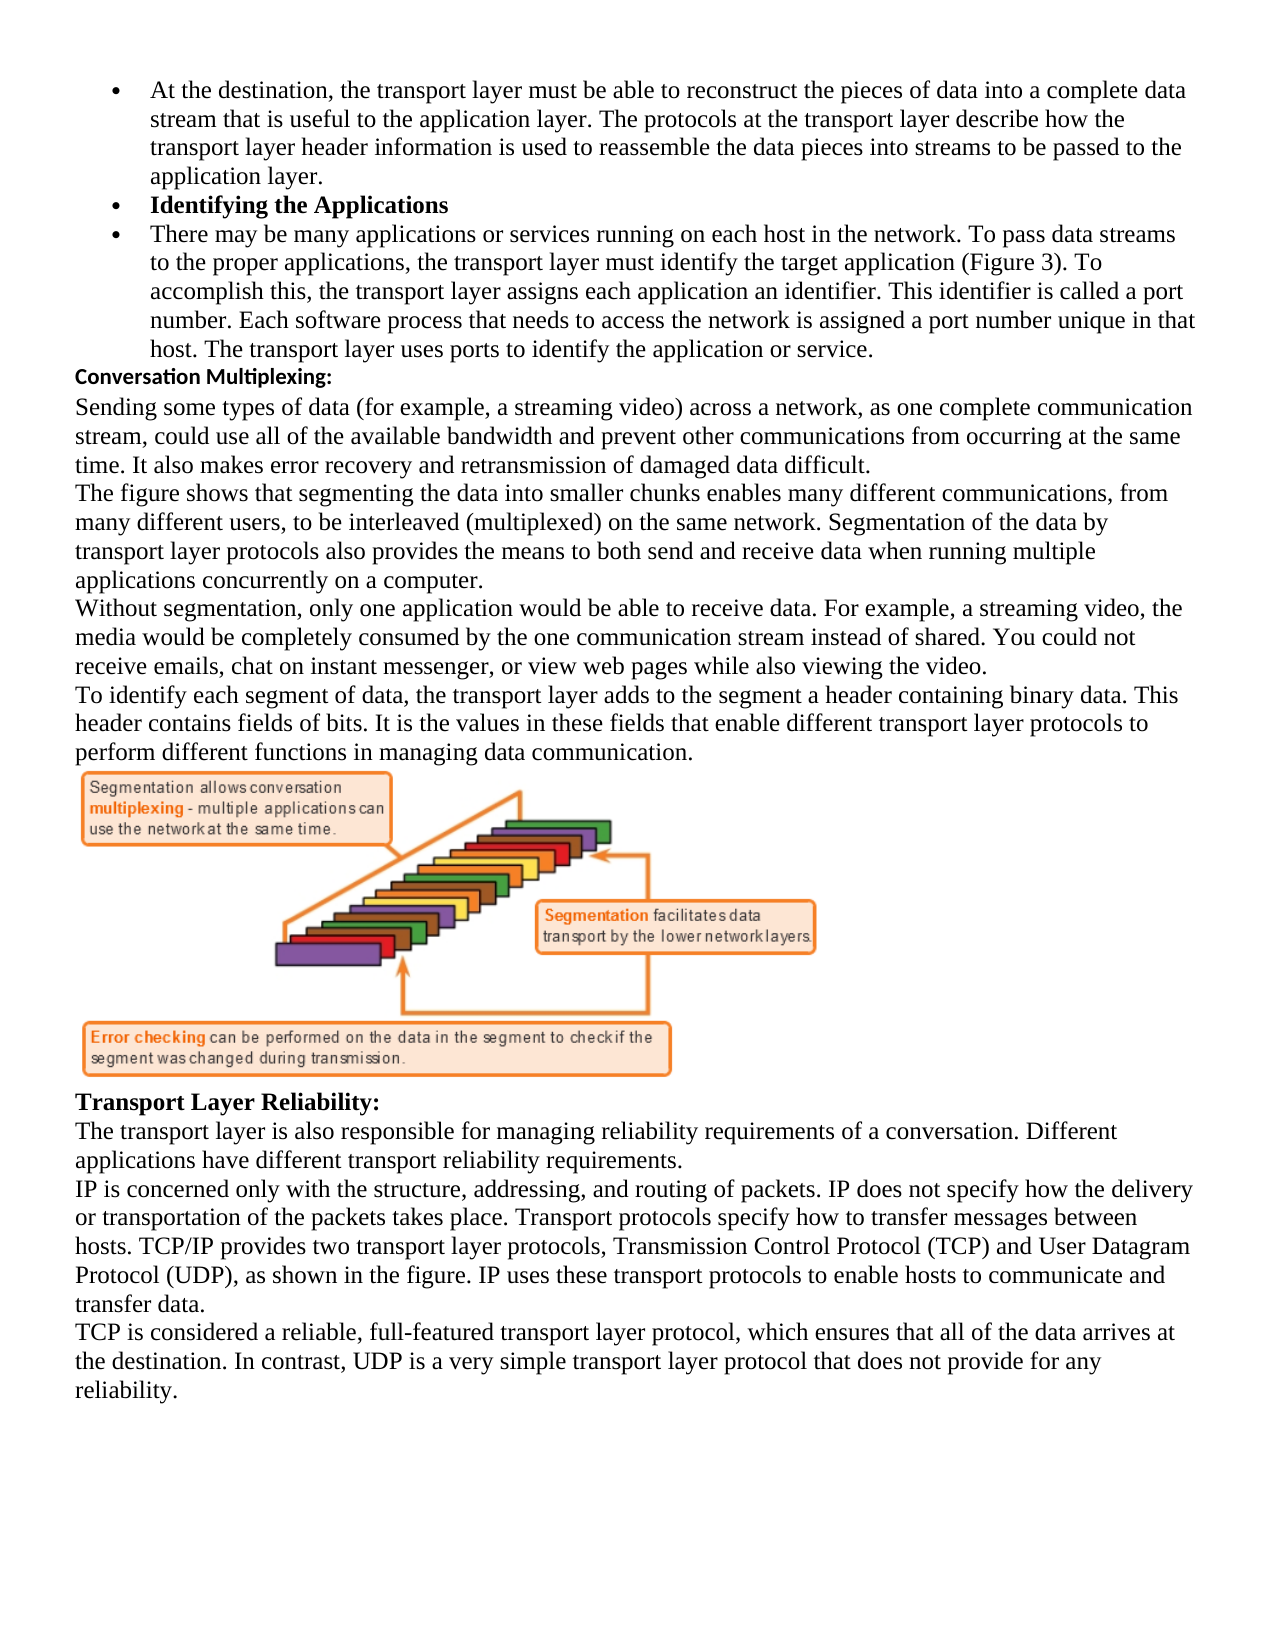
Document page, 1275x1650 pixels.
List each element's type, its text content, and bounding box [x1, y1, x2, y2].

text The transport layer is also responsible for managing reliability requirements of a conversation. Different applications have different transport reliability requirements. [75, 1116, 1200, 1174]
text To identify each segment of data, the transport layer adds to the segment a header containing binary data. This header contains fields of bits. It is the values in these fields that enable different transport layer protocols to perform different functions in managing data communication. [75, 680, 1200, 766]
text Transport Layer Reliability: [75, 1087, 1200, 1116]
text The figure shows that segmenting the data into smaller chunks enables many different communications, from many different users, to be interleaved (multiplexed) on the same network. Segmentation of the data by transport layer protocols also provides the means to both send and receive data when running multiple applications concurrently on a computer. [75, 478, 1200, 593]
text Without segmentation, only one application would be able to receive data. For example, a streaming video, the media would be completely consumed by the one communication stream instead of shared. You could not receive emails, chat on instant messenger, or view web pages while also viewing the video. [75, 593, 1200, 680]
text Conversation Multiplexing: [75, 362, 1200, 391]
list At the destination, the transport layer must be able to reconstruct the pieces of data into a complete data stream that is useful to the application layer. The protocols at the transport layer describe how the transport layer header information is used to reassemble the data pieces into streams to be passed to the application layer. [112, 75, 1200, 190]
list There may be many applications or services running on each host in the network. To pass data streams to the proper applications, the transport layer must identify the target application (Figure 3). To accomplish this, the transport layer assigns each application an identifier. This identifier is called a port number. Each software process that needs to access the network is assigned a port number unique in that host. The transport layer uses ports to identify the application or service. [112, 219, 1200, 362]
text IP is concerned only with the structure, addressing, and routing of packets. IP does not specify how the delivery or transportation of the packets takes place. Transport protocols specify how to transfer messages between hosts. TCP/IP provides two transport layer protocols, Transmission Control Protocol (TCP) and User Datagram Protocol (UDP), as shown in the figure. IP uses these transport protocols to enable hosts to communicate and transfer data. [75, 1174, 1200, 1317]
text TCP is considered a reliable, full-featured transport layer protocol, which ensures that all of the data arrives at the destination. In contrast, UDP is a very simple transport layer protocol that does not provide for any reliability. [75, 1317, 1200, 1404]
text Sending some types of data (for example, a streaming video) across a network, as one complete communication stream, could use all of the available bandwidth and prevent other communications from occurring at the same time. It also makes error recovery and retransmission of damaged data difficult. [75, 392, 1200, 478]
picture [75, 766, 836, 1088]
list Identifying the Applications [112, 190, 1200, 219]
